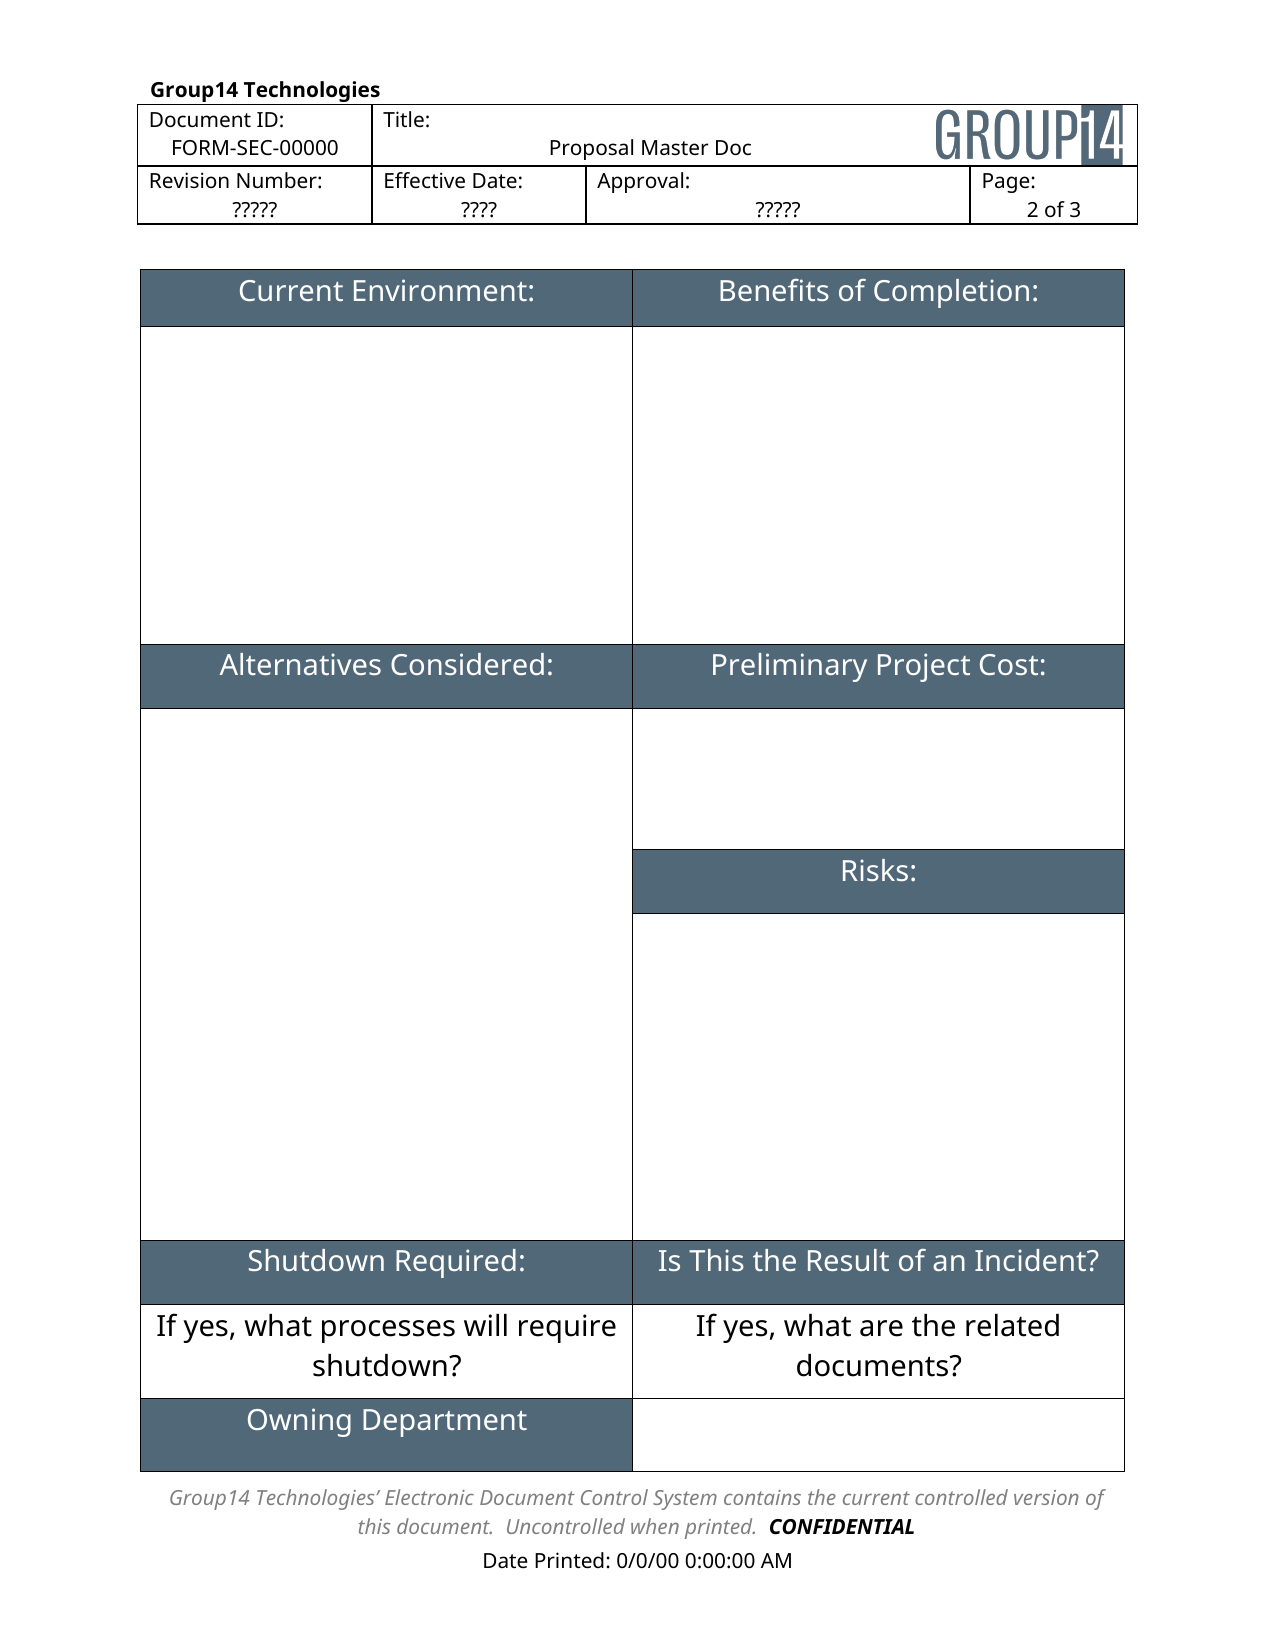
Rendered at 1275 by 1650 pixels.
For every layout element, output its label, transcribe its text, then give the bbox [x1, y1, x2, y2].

table_cell [633, 1399, 1124, 1471]
table_cell [141, 709, 632, 1239]
table_cell Owning Department Representative: [141, 1399, 632, 1471]
table_cell Risks: [633, 850, 1124, 913]
table_cell [141, 327, 632, 644]
table_cell Alternatives Considered: [141, 645, 632, 708]
picture [936, 105, 1123, 165]
table_header Benefits of Completion: [633, 270, 1124, 326]
table_cell [633, 914, 1124, 1239]
table_cell Preliminary Project Cost: [633, 645, 1124, 708]
table_cell [633, 709, 1124, 849]
table_cell If yes, what are the related documents? [633, 1305, 1124, 1398]
table_header Current Environment: [141, 270, 632, 326]
table_cell Is This the Result of an Incident? [633, 1241, 1124, 1304]
table_cell If yes, what processes will require shutdown? [141, 1305, 632, 1398]
table_cell Shutdown Required: [141, 1241, 632, 1304]
table_cell [633, 327, 1124, 644]
